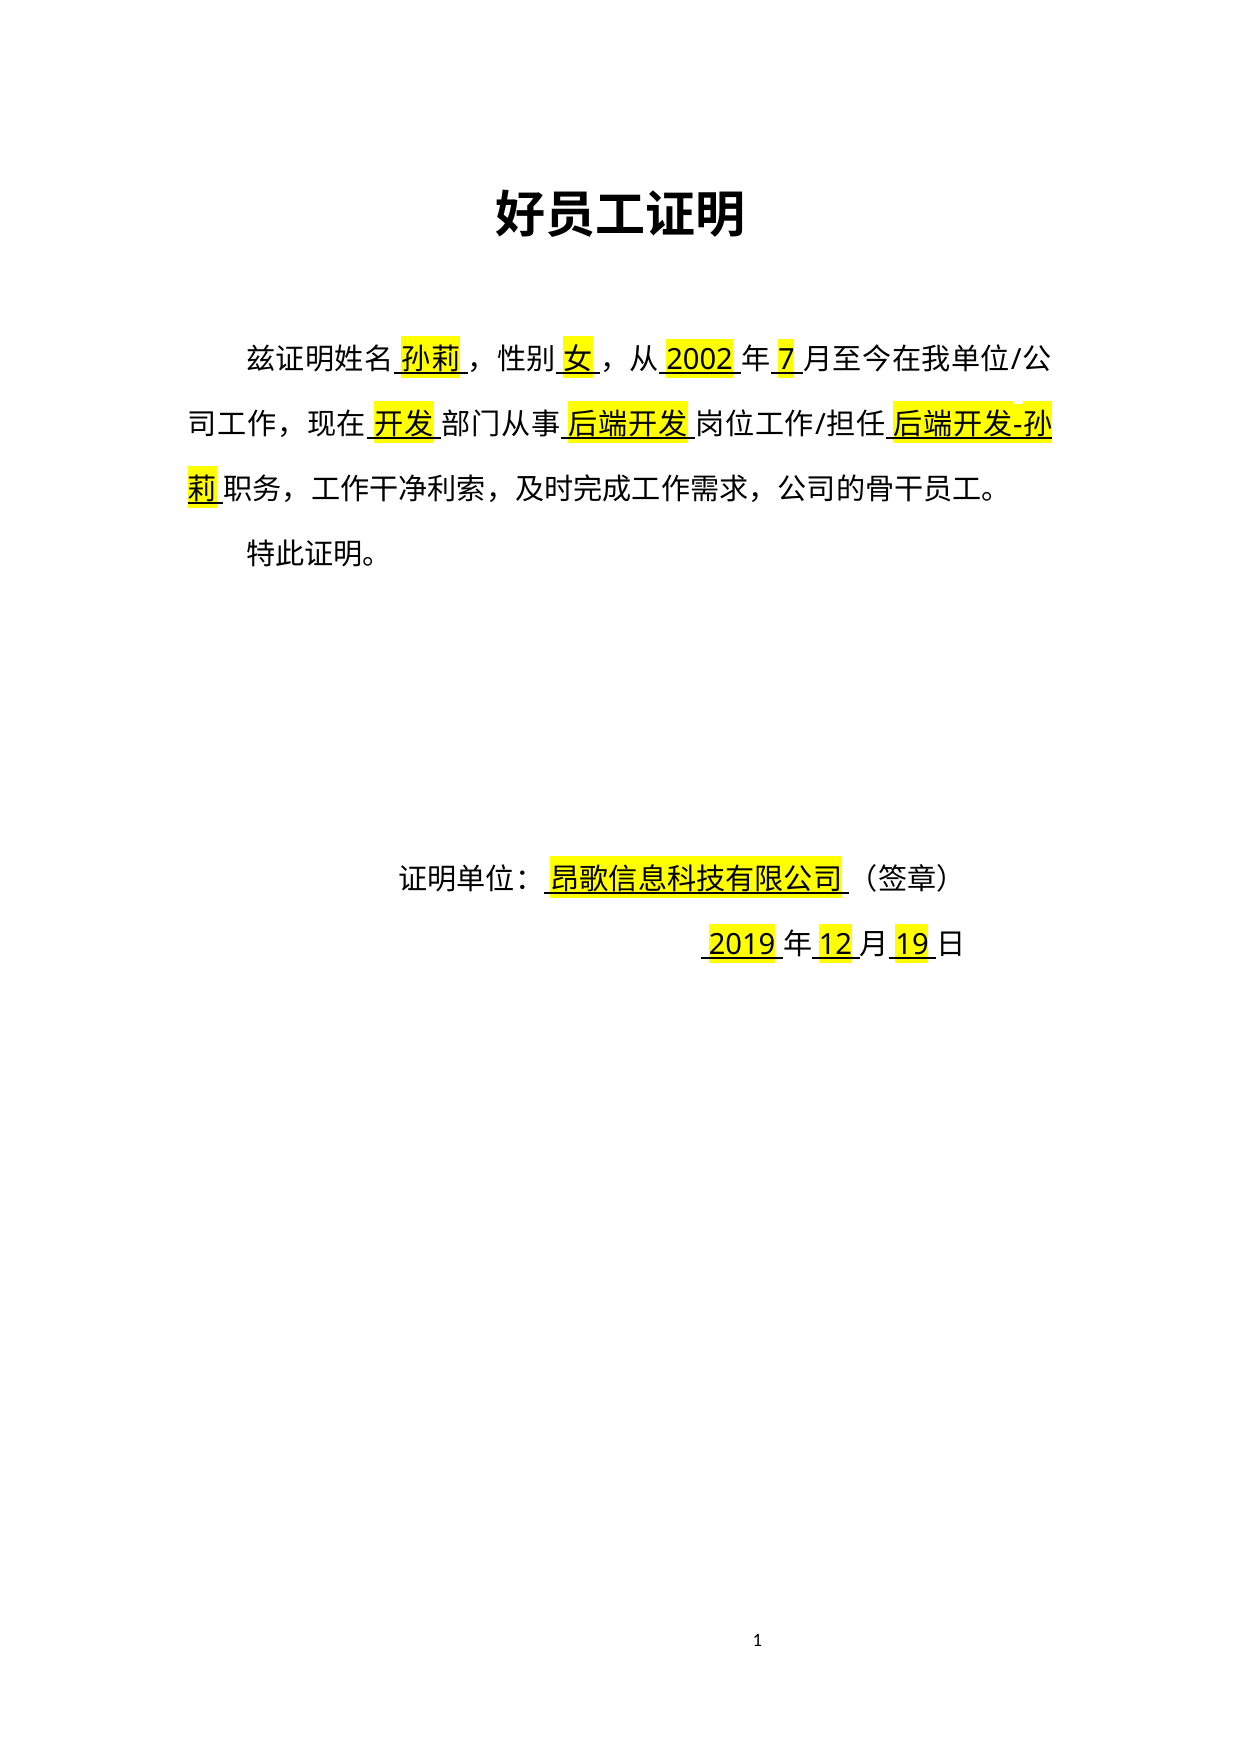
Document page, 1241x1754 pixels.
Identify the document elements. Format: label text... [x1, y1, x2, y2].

text 特此证明。 [187, 519, 1053, 584]
text 2019 年 12 月 19 日 [187, 909, 965, 974]
text 兹证明姓名 孙莉 ，性别 女 ，从 2002 年 7 月至今在我单位/公司工作，现在 开发 部门从事 后端开发 岗位工作/担任 后端开发-孙莉 职务，工作干净利索，及时完成工作需求，公司的骨干员工。 [187, 324, 1053, 519]
text 好员工证明 [187, 162, 1053, 259]
text 证明单位： 昂歌信息科技有限公司 （签章） [187, 844, 965, 909]
